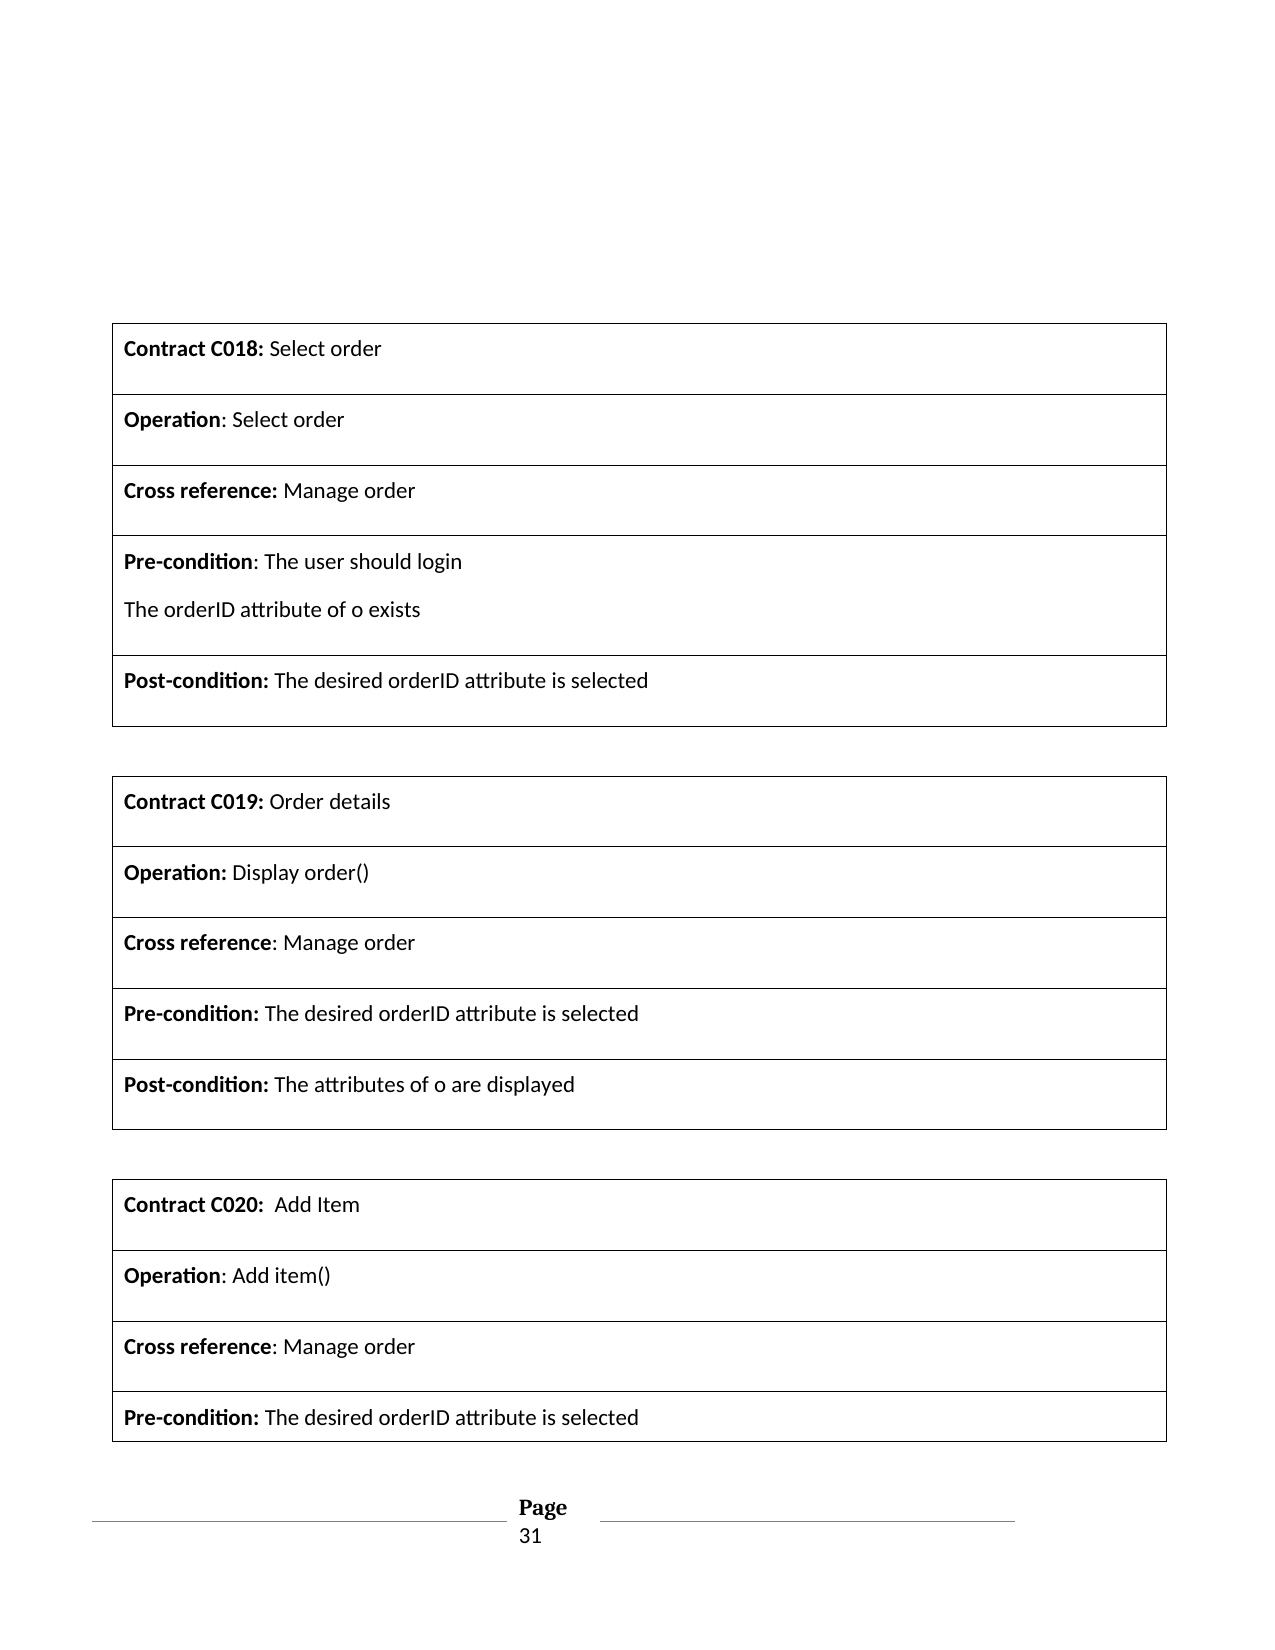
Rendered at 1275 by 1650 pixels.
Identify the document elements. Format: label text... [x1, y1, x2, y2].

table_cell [113, 1392, 1166, 1441]
table_header Contract C018: Select order [113, 324, 1166, 394]
table_cell Cross reference: Manage order [113, 918, 1166, 988]
table_header Contract C019: Order details [113, 777, 1166, 846]
table_cell Operation: Select order [113, 395, 1166, 464]
table_cell Post-condition: The desired orderID attribute is selected [113, 656, 1166, 726]
table_cell Pre-condition: The user should login The orderID attribute of o exists [113, 536, 1166, 655]
table_cell Operation: Display order() [113, 847, 1166, 917]
table_cell Post-condition: The attributes of o are displayed [113, 1060, 1166, 1129]
table_cell Cross reference: Manage order [113, 1322, 1166, 1391]
table_cell Cross reference: Manage order [113, 466, 1166, 535]
table_cell Pre-condition: The desired orderID attribute is selected [113, 989, 1166, 1058]
table_cell Operation: Add item() [113, 1251, 1166, 1321]
table_header Contract C020: Add Item [113, 1180, 1166, 1250]
